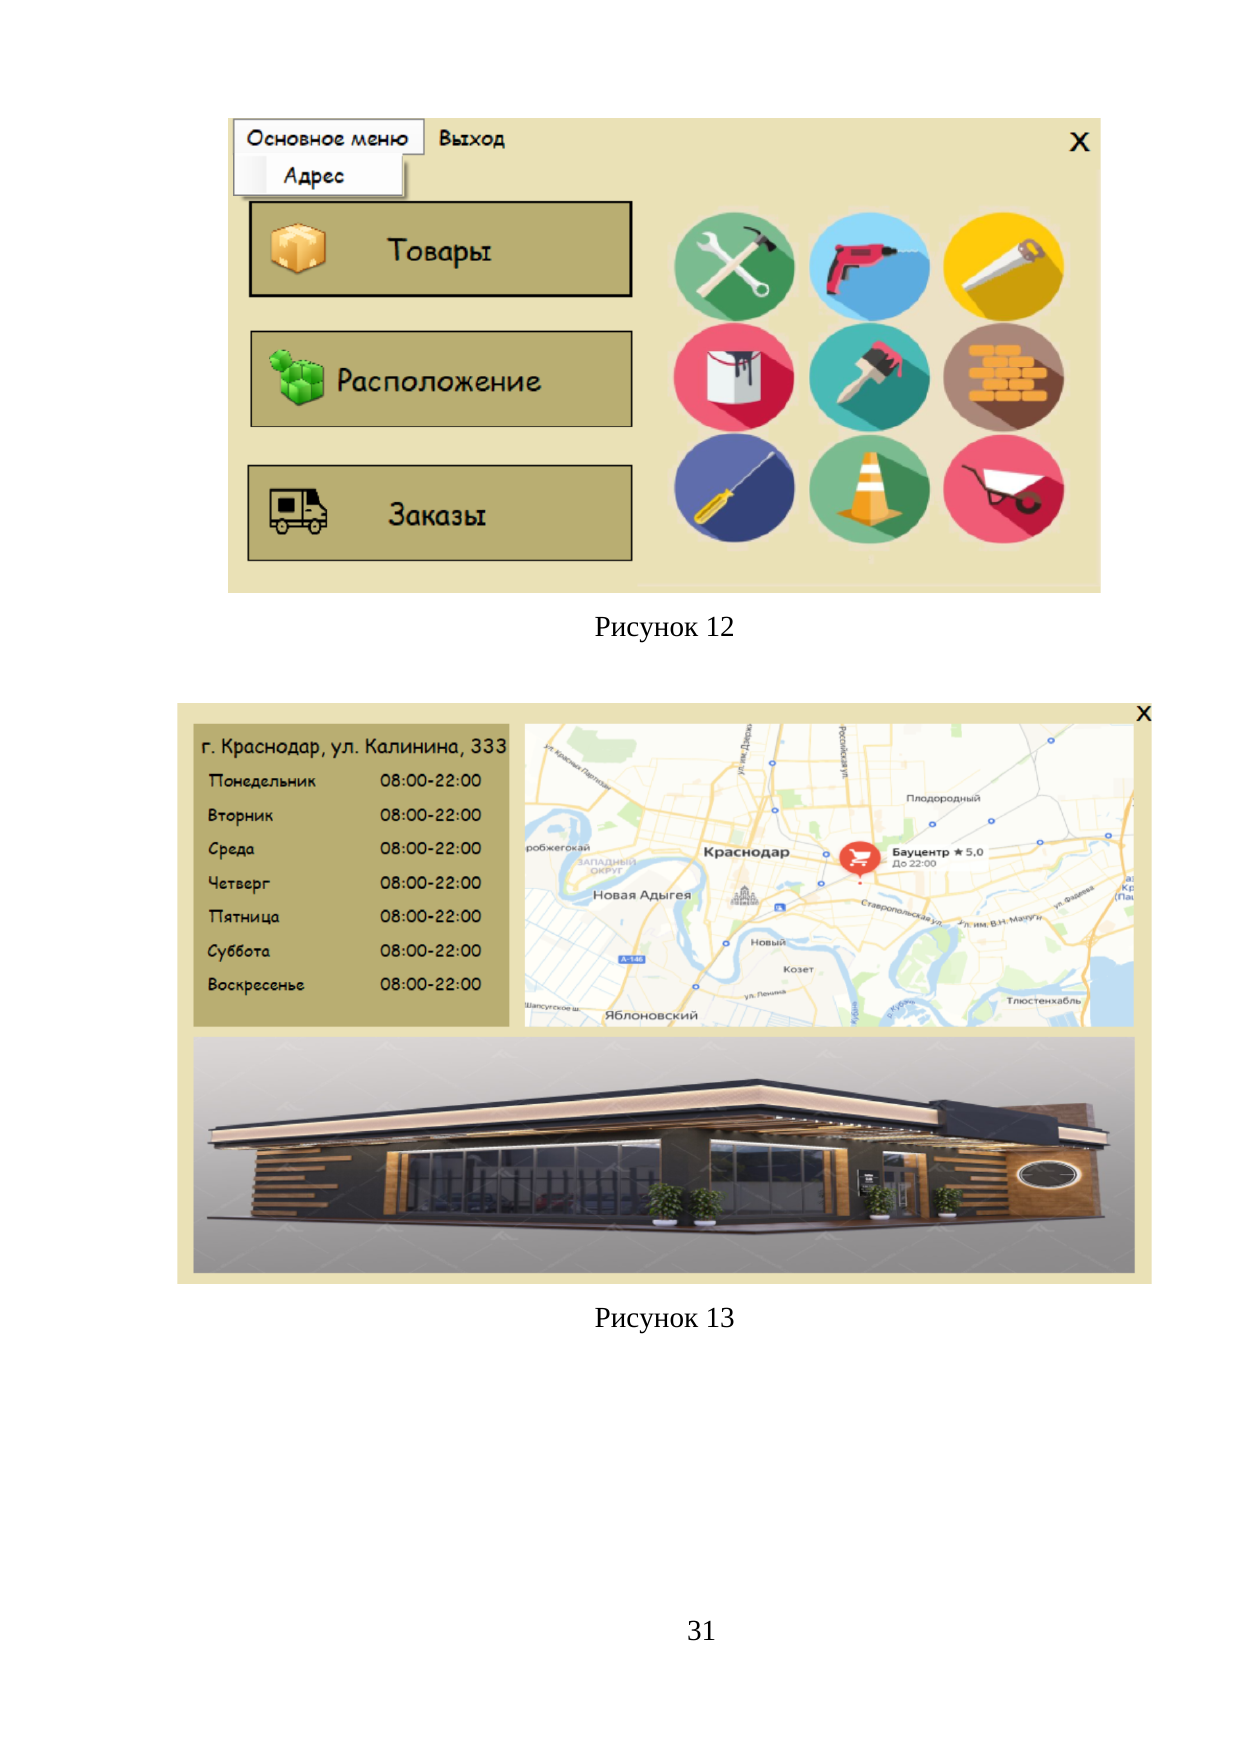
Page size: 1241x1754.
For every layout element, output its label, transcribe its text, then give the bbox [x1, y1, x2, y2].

picture [228, 118, 1101, 593]
picture [177, 703, 1152, 1284]
text Рисунок 12 [177, 609, 1152, 643]
text Рисунок 13 [177, 1300, 1152, 1334]
